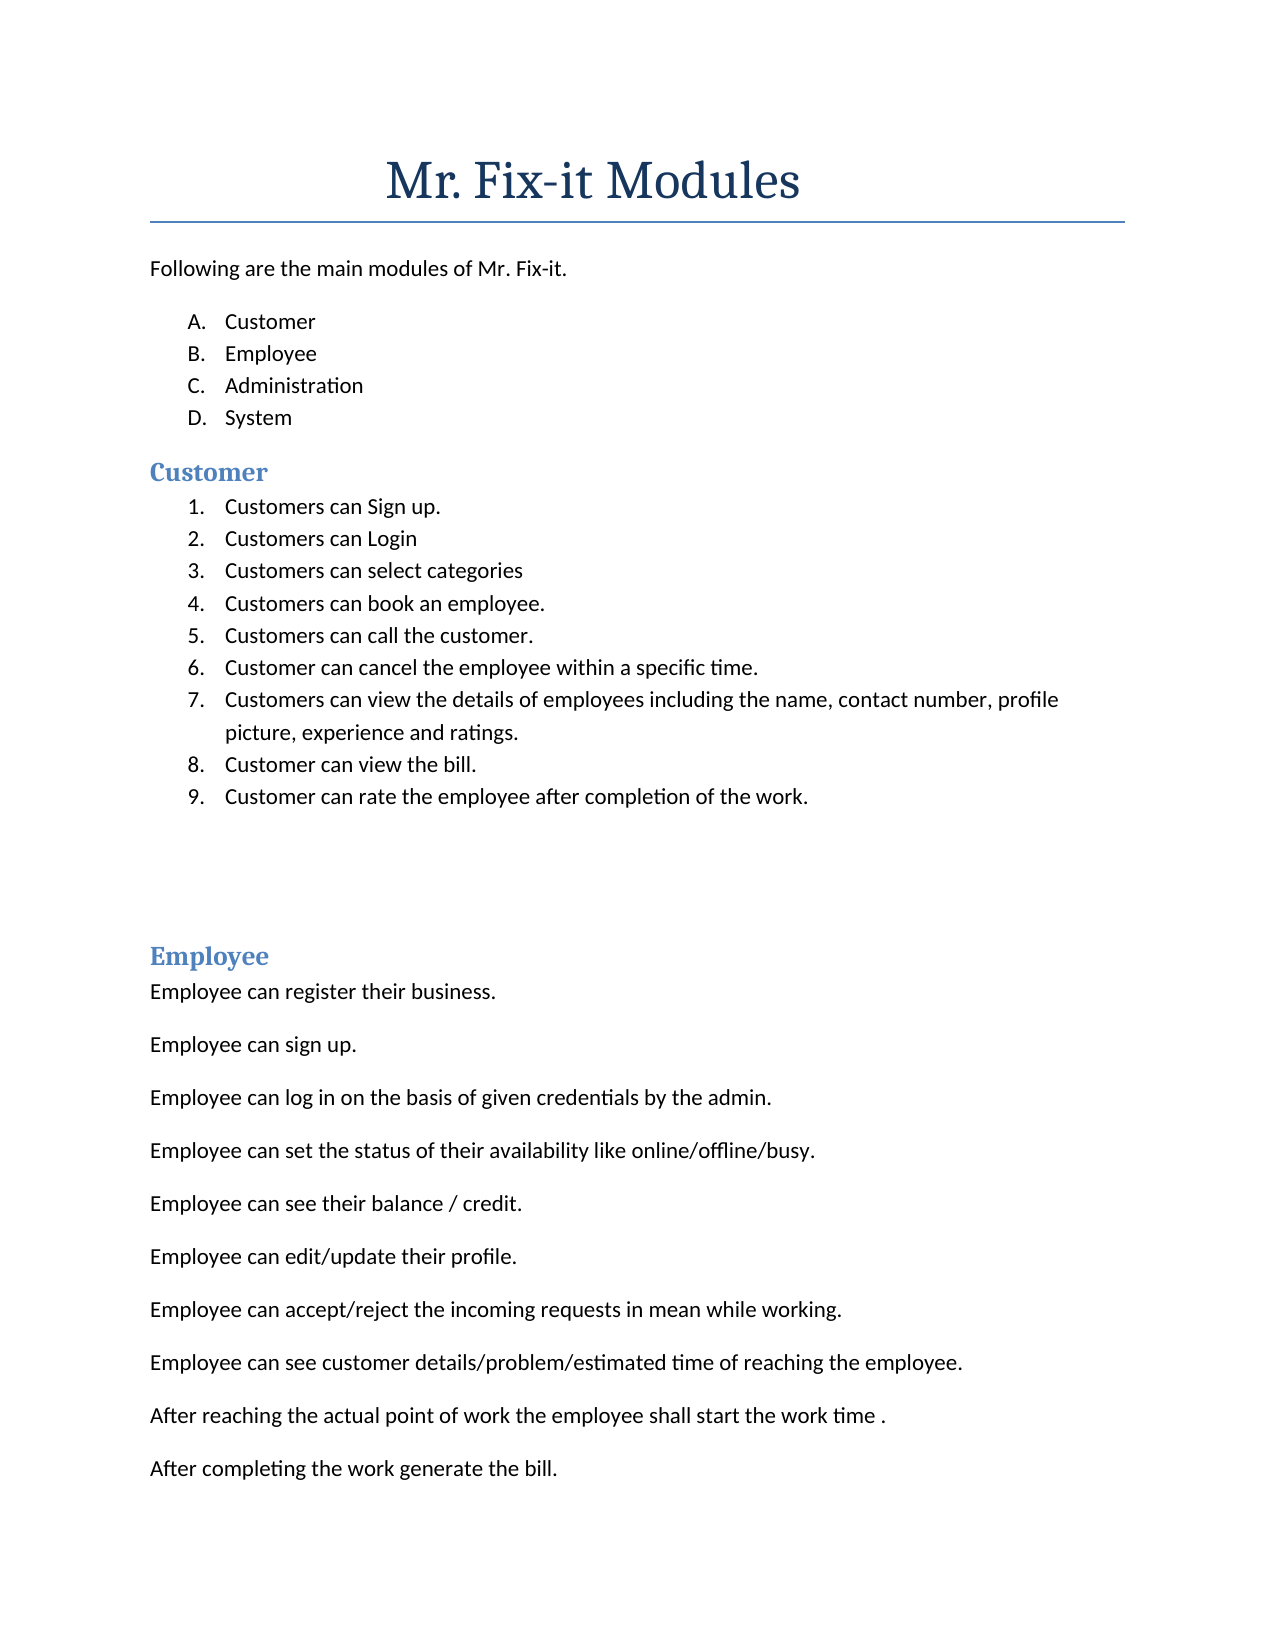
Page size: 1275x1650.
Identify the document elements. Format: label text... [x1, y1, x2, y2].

text Following are the main modules of Mr. Fix-it. [150, 254, 1125, 282]
list System [187, 403, 1125, 432]
list Customers can Login [187, 524, 1125, 552]
list Customer can cancel the employee within a specific time. [187, 653, 1125, 681]
text Employee can edit/update their profile. [150, 1242, 1125, 1270]
list Customer can view the bill. [187, 750, 1125, 778]
list Customer can rate the employee after completion of the work. [187, 782, 1125, 810]
subtitle Employee [150, 941, 1125, 972]
text After completing the work generate the bill. [150, 1454, 1125, 1482]
list Customers can book an employee. [187, 589, 1125, 617]
text Employee can see customer details/problem/estimated time of reaching the employee. [150, 1348, 1125, 1376]
text Employee can accept/reject the incoming requests in mean while working. [150, 1295, 1125, 1323]
list Customers can Sign up. [187, 492, 1125, 520]
text After reaching the actual point of work the employee shall start the work time . [150, 1401, 1125, 1429]
text Employee can sign up. [150, 1030, 1125, 1058]
text Employee can set the status of their availability like online/offline/busy. [150, 1136, 1125, 1164]
list Customers can select categories [187, 557, 1125, 585]
list Customer [187, 307, 1125, 335]
subtitle Customer [150, 457, 1125, 488]
text Employee can see their balance / credit. [150, 1189, 1125, 1217]
list Administration [187, 371, 1125, 399]
title Mr. Fix-it Modules [150, 150, 1125, 221]
list Customers can call the customer. [187, 621, 1125, 649]
text Employee can log in on the basis of given credentials by the admin. [150, 1083, 1125, 1111]
list Employee [187, 339, 1125, 367]
list Customers can view the details of employees including the name, contact number, profile picture, experience and ratings. [187, 685, 1125, 746]
text Employee can register their business. [150, 977, 1125, 1005]
